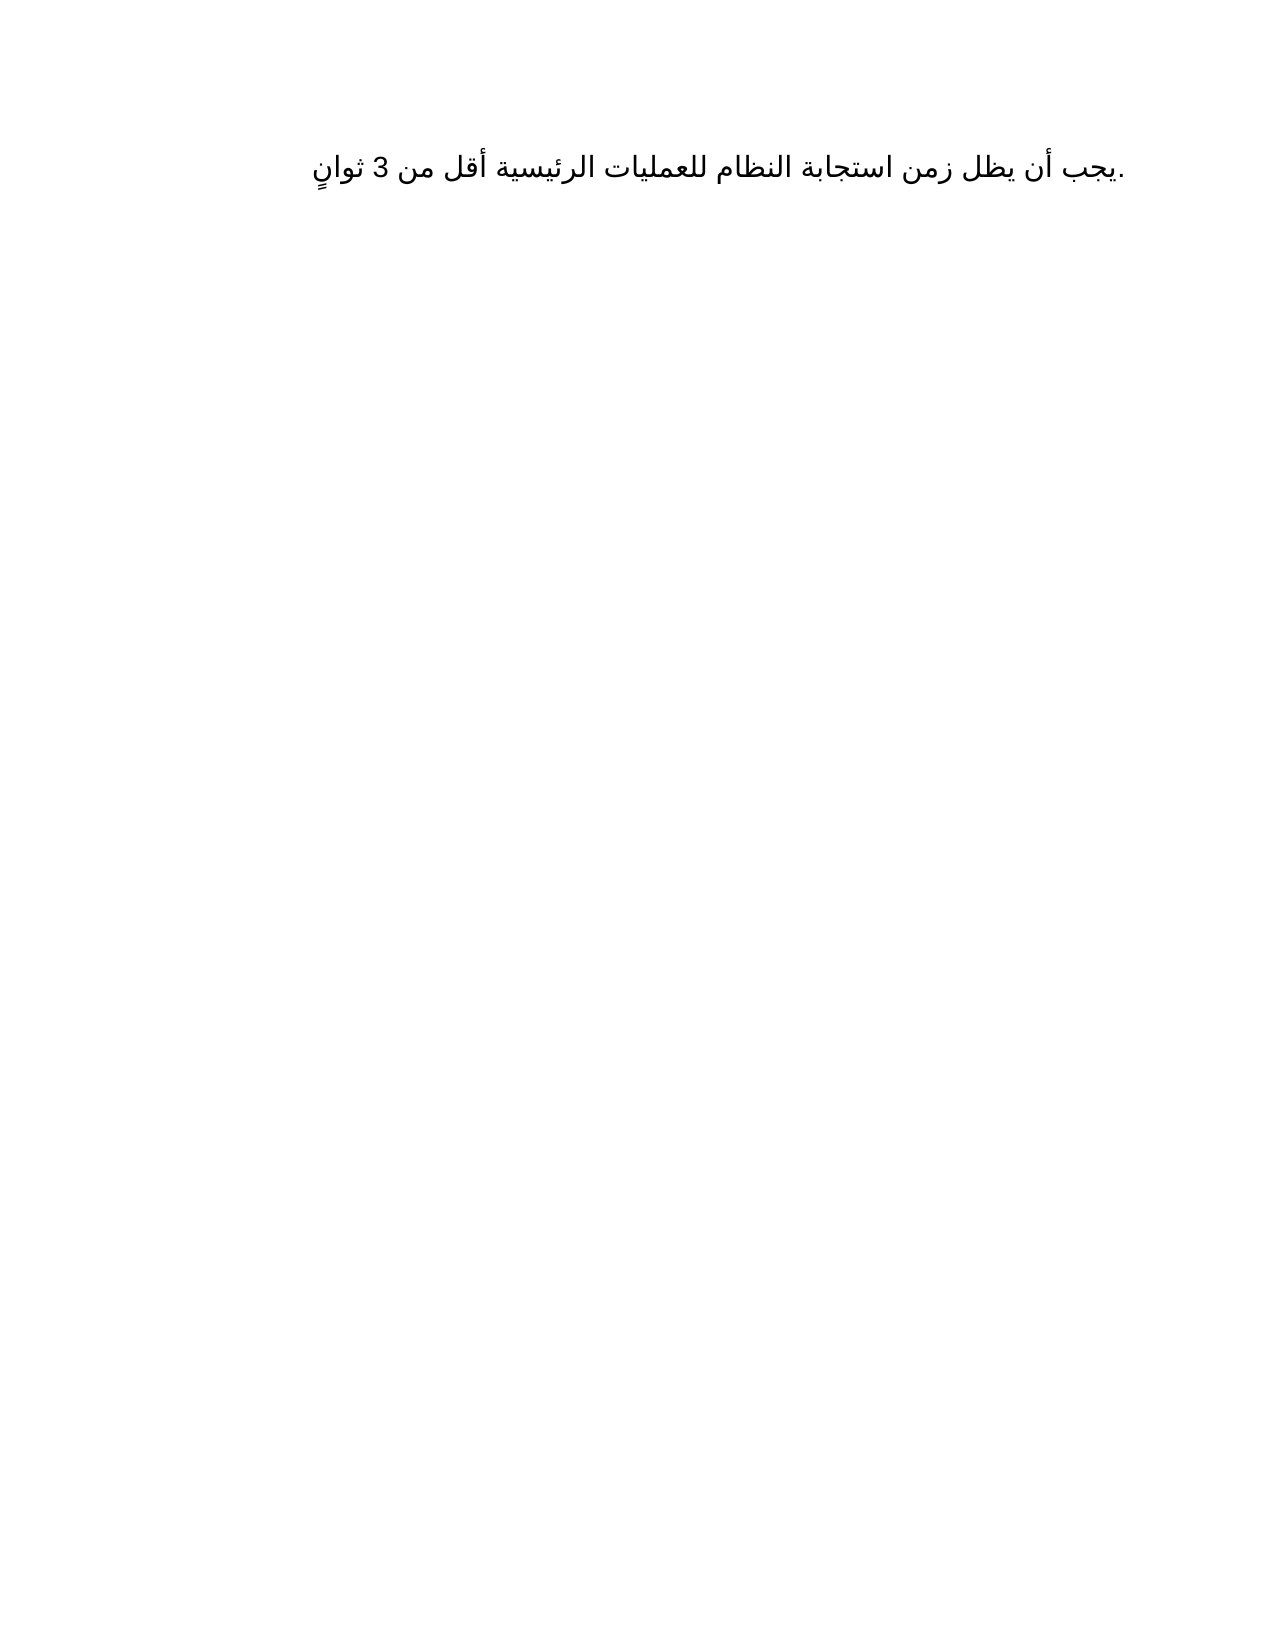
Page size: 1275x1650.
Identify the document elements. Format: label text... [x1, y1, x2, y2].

text يجب أن يظل زمن استجابة النظام للعمليات الرئيسية أقل من 3 ثوانٍ. [150, 150, 1125, 183]
